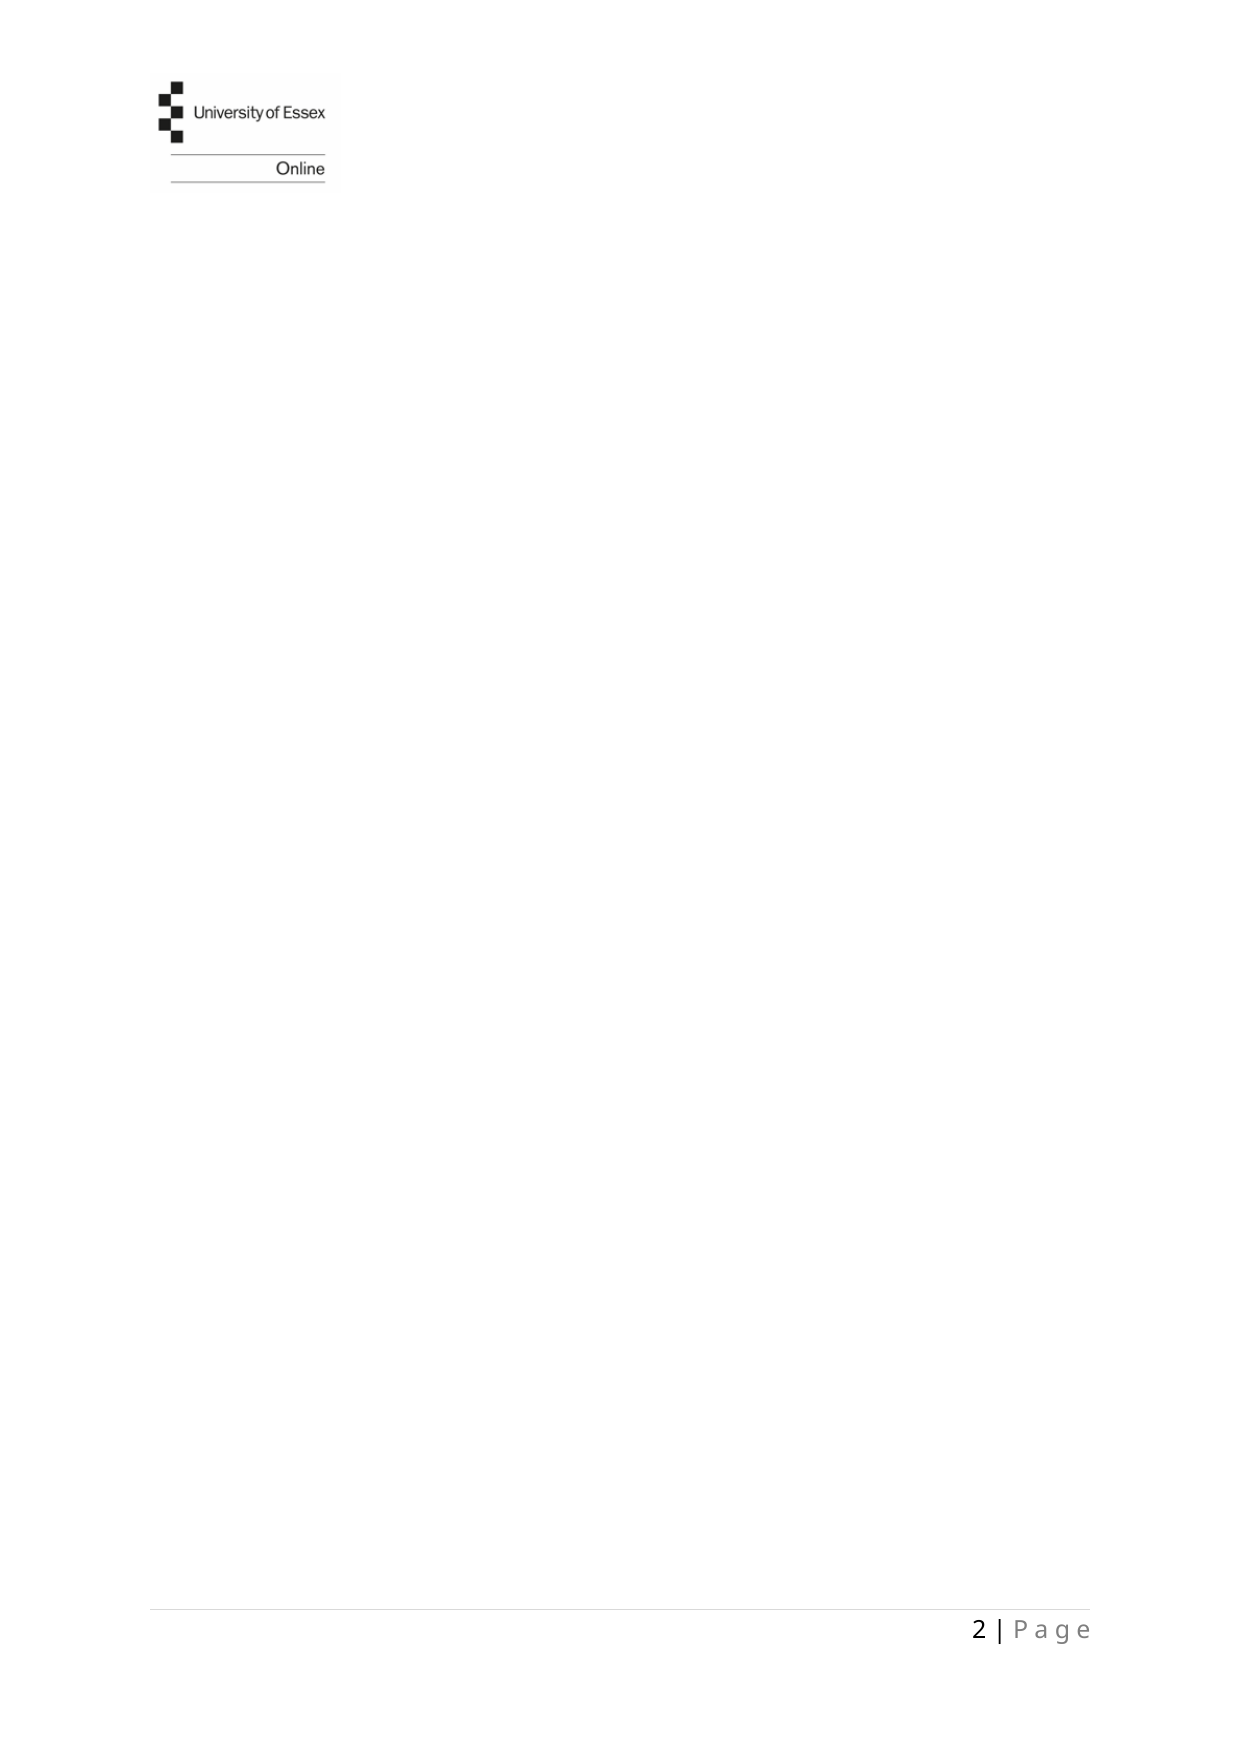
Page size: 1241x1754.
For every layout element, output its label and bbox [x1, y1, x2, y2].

picture [150, 73, 341, 193]
